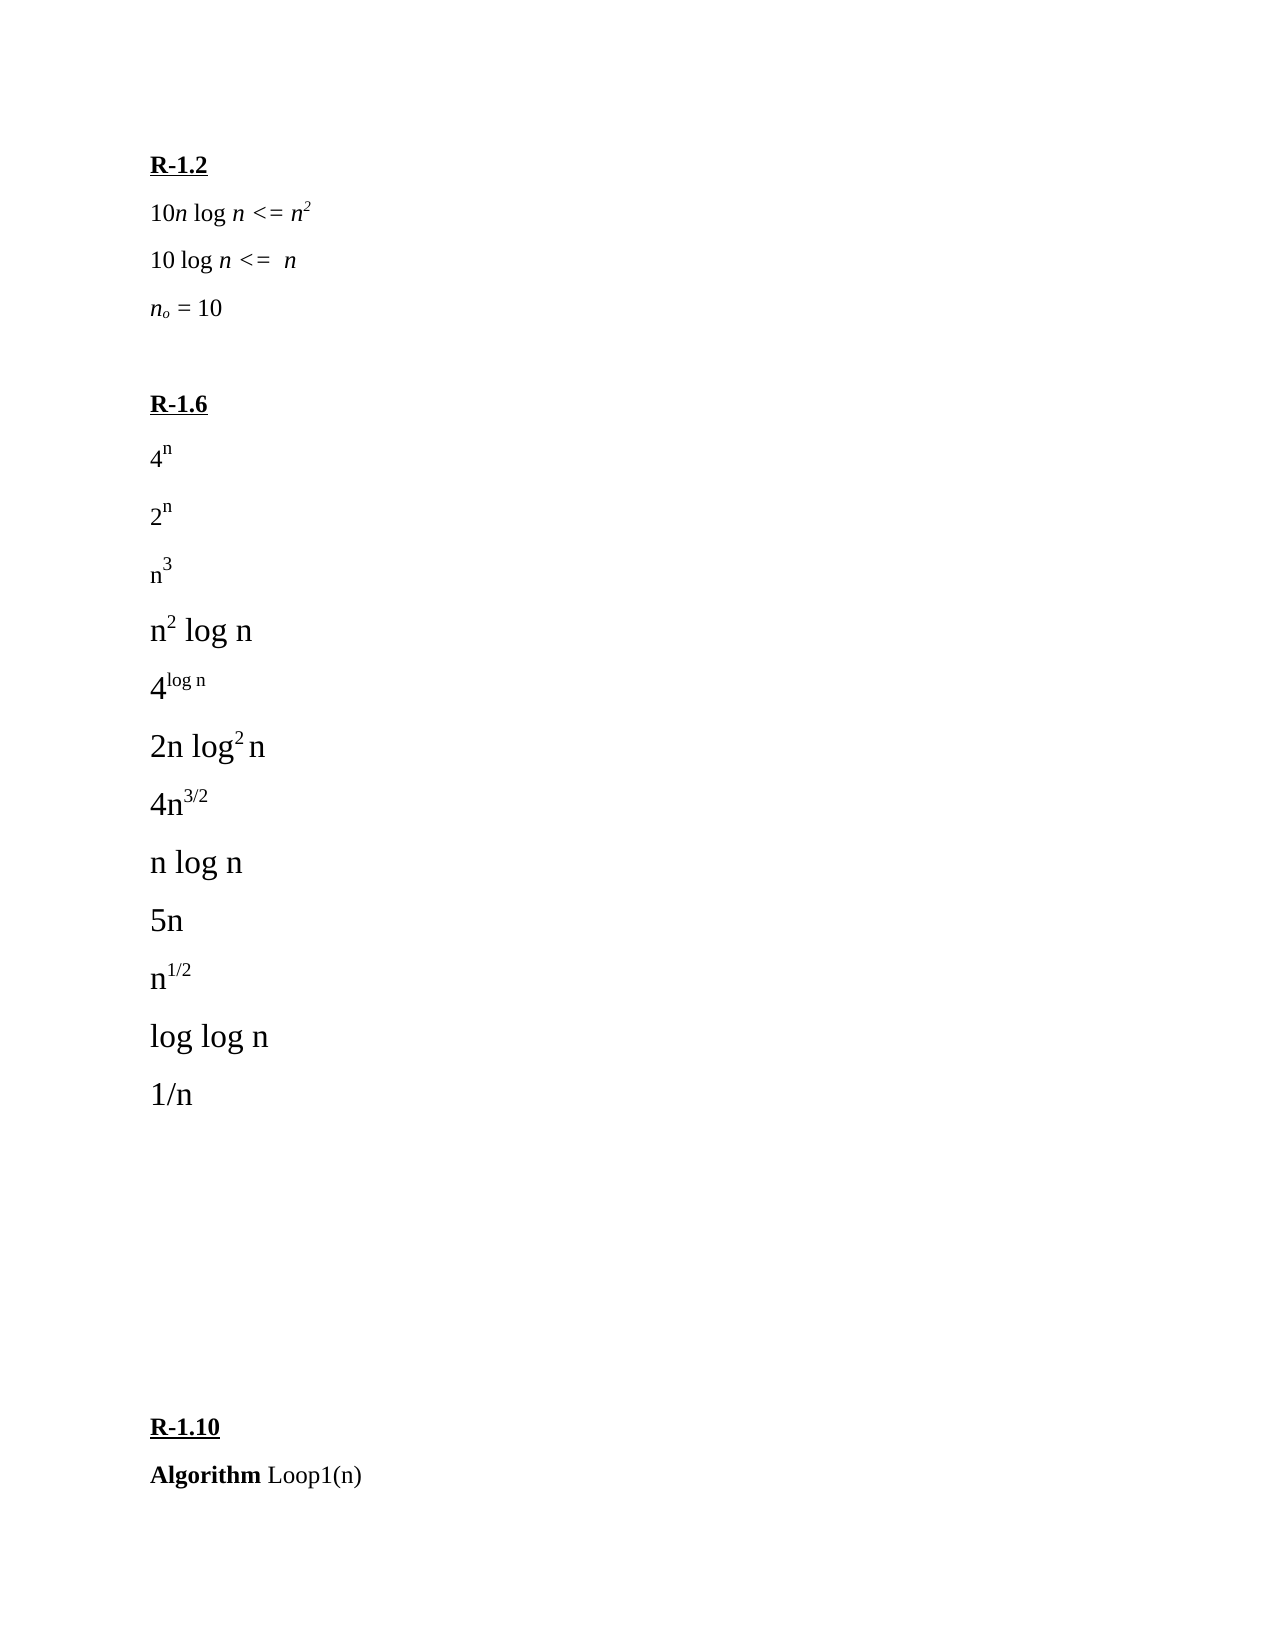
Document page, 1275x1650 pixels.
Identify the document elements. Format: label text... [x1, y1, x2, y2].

text no = 10 [150, 293, 1125, 322]
text 5n [150, 901, 1125, 939]
text 4n3/2 [150, 784, 1125, 823]
text n1/2 [150, 958, 1125, 997]
text 10n log n <= n2 [150, 198, 1125, 226]
text 2n log2 n [150, 726, 1125, 765]
text n log n [150, 842, 1125, 881]
text Algorithm Loop1(n) [150, 1460, 1125, 1489]
text 4n [150, 436, 1125, 475]
text n3 [150, 552, 1125, 591]
text R-1.2 [150, 150, 1125, 179]
text log log n [150, 1017, 1125, 1055]
text R-1.10 [150, 1412, 1125, 1441]
text 2n [150, 494, 1125, 533]
text 4log n [150, 668, 1125, 707]
text 1/n [150, 1074, 1125, 1113]
text n2 log n [150, 610, 1125, 649]
text R-1.6 [150, 389, 1125, 417]
text 10 log n <= n [150, 245, 1125, 274]
